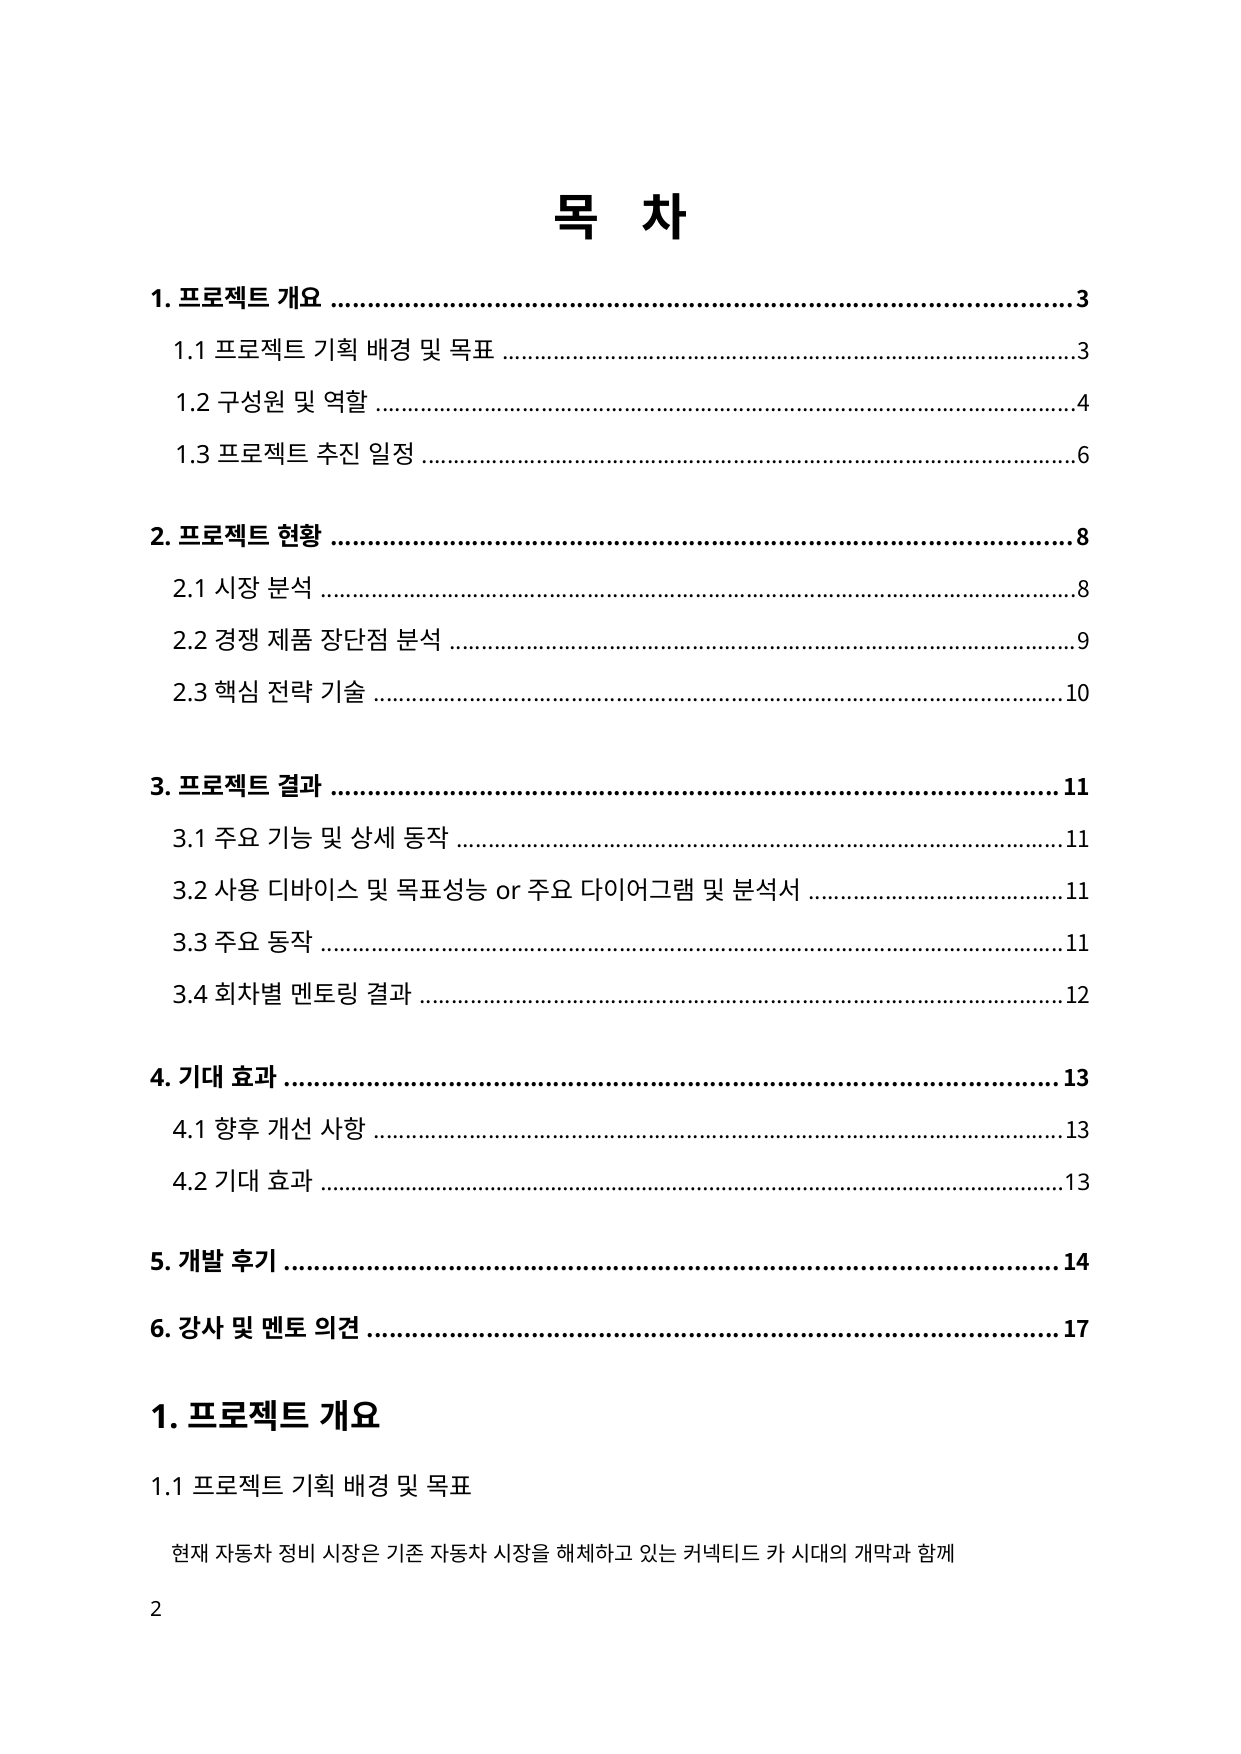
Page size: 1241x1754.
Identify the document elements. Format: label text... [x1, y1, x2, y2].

text 2.2 경쟁 제품 장단점 분석 9 [172, 621, 1090, 657]
text 3.1 주요 기능 및 상세 동작 11 [172, 819, 1090, 855]
text 1.3 프로젝트 추진 일정 6 [150, 434, 1090, 471]
text 3. 프로젝트 결과 11 [150, 767, 1090, 803]
text 4. 기대 효과 13 [150, 1057, 1090, 1093]
text 1.1 프로젝트 기획 배경 및 목표 [150, 1467, 1090, 1503]
text 현재 자동차 정비 시장은 기존 자동차 시장을 해체하고 있는 커넥티드 카 시대의 개막과 함께 [150, 1537, 1090, 1567]
text 3.4 회차별 멘토링 결과 12 [172, 975, 1090, 1011]
text 4.2 기대 효과 13 [172, 1161, 1090, 1198]
text 2. 프로젝트 현황 8 [150, 517, 1090, 553]
text 3.3 주요 동작 11 [172, 923, 1090, 959]
text 1.1 프로젝트 기획 배경 및 목표 3 [172, 330, 1090, 366]
text 2.1 시장 분석 8 [172, 569, 1090, 605]
text 1. 프로젝트 개요 [150, 1390, 1090, 1438]
text 5. 개발 후기 14 [150, 1242, 1090, 1278]
text 4.1 향후 개선 사항 13 [172, 1109, 1090, 1146]
text 1. 프로젝트 개요 3 [150, 278, 1090, 314]
text 3.2 사용 디바이스 및 목표성능 or 주요 다이어그램 및 분석서 11 [172, 871, 1090, 907]
text 목 차 [150, 177, 1090, 249]
text 2.3 핵심 전략 기술 10 [172, 673, 1090, 709]
text 1.2 구성원 및 역할 4 [150, 382, 1090, 418]
text 6. 강사 및 멘토 의견 17 [150, 1308, 1090, 1344]
